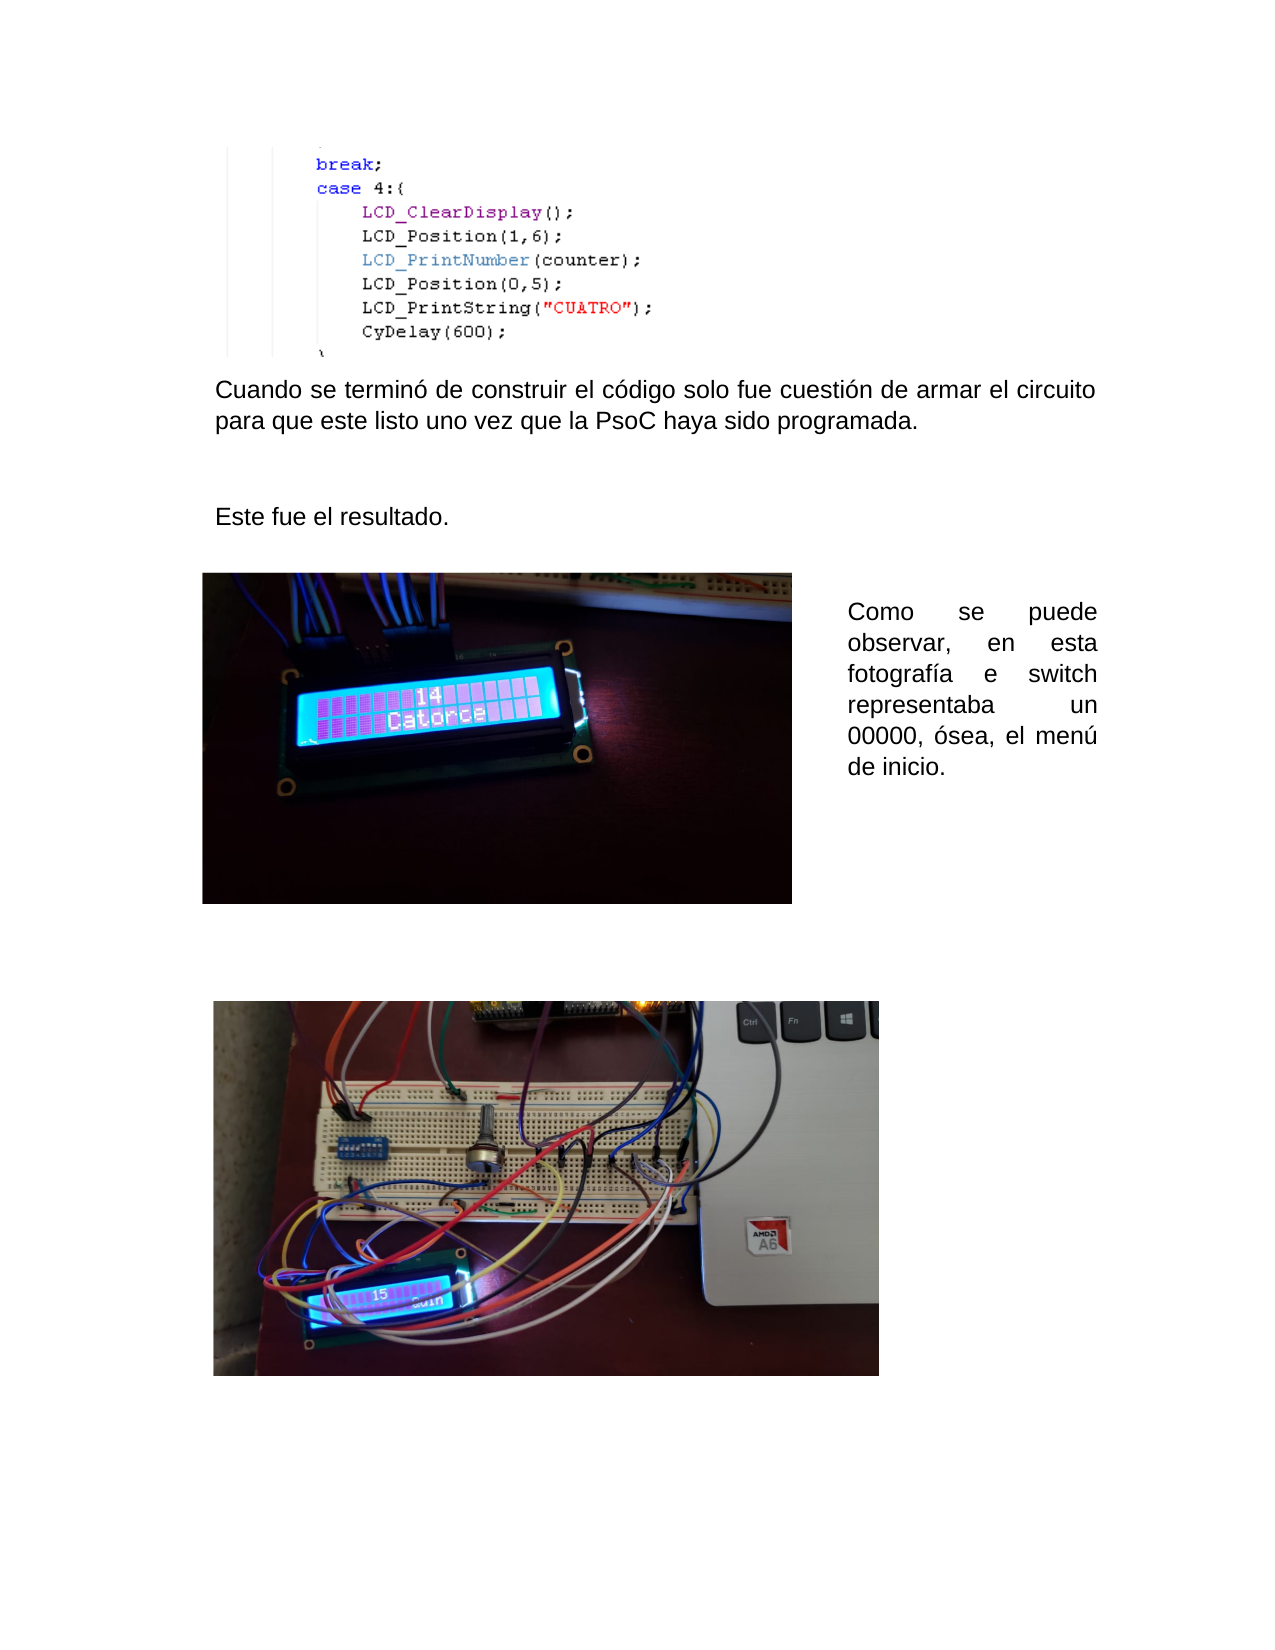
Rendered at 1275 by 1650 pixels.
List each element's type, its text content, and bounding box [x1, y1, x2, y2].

picture [203, 573, 791, 904]
picture [214, 1001, 879, 1376]
text Cuando se terminó de construir el código solo fue cuestión de armar el circuito para que este listo uno vez que la PsoC haya sido programada. [215, 375, 1098, 435]
text Como se puede observar, en esta fotografía e switch representaba un 00000, ósea, el menú de inicio. [792, 597, 1098, 781]
text Este fue el resultado. [215, 502, 1098, 531]
picture [214, 147, 792, 357]
